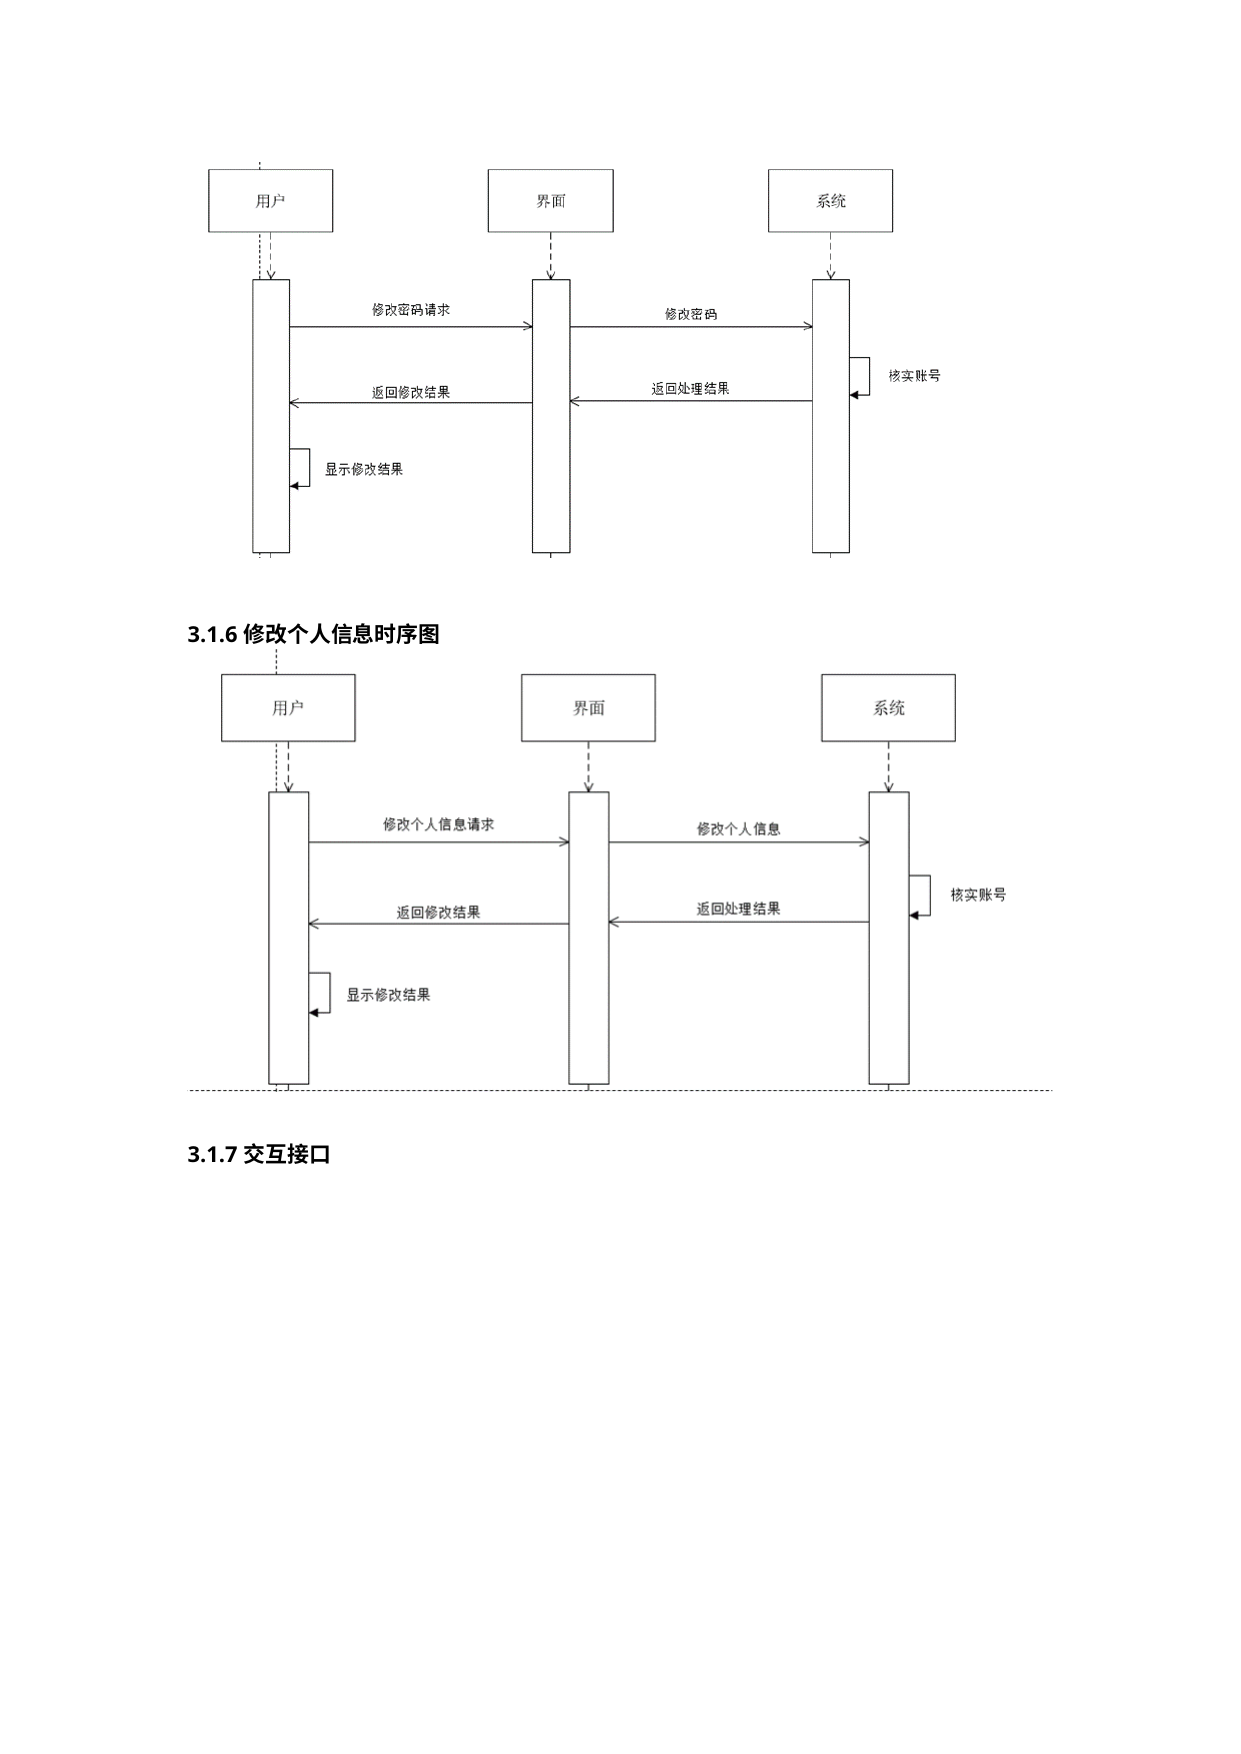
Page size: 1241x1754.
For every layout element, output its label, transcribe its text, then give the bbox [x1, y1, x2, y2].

text 3.1.7 交互接口 [187, 1137, 1053, 1169]
text 3.1.6 修改个人信息时序图 [187, 617, 1053, 649]
picture [193, 162, 968, 558]
picture [187, 649, 1053, 1092]
